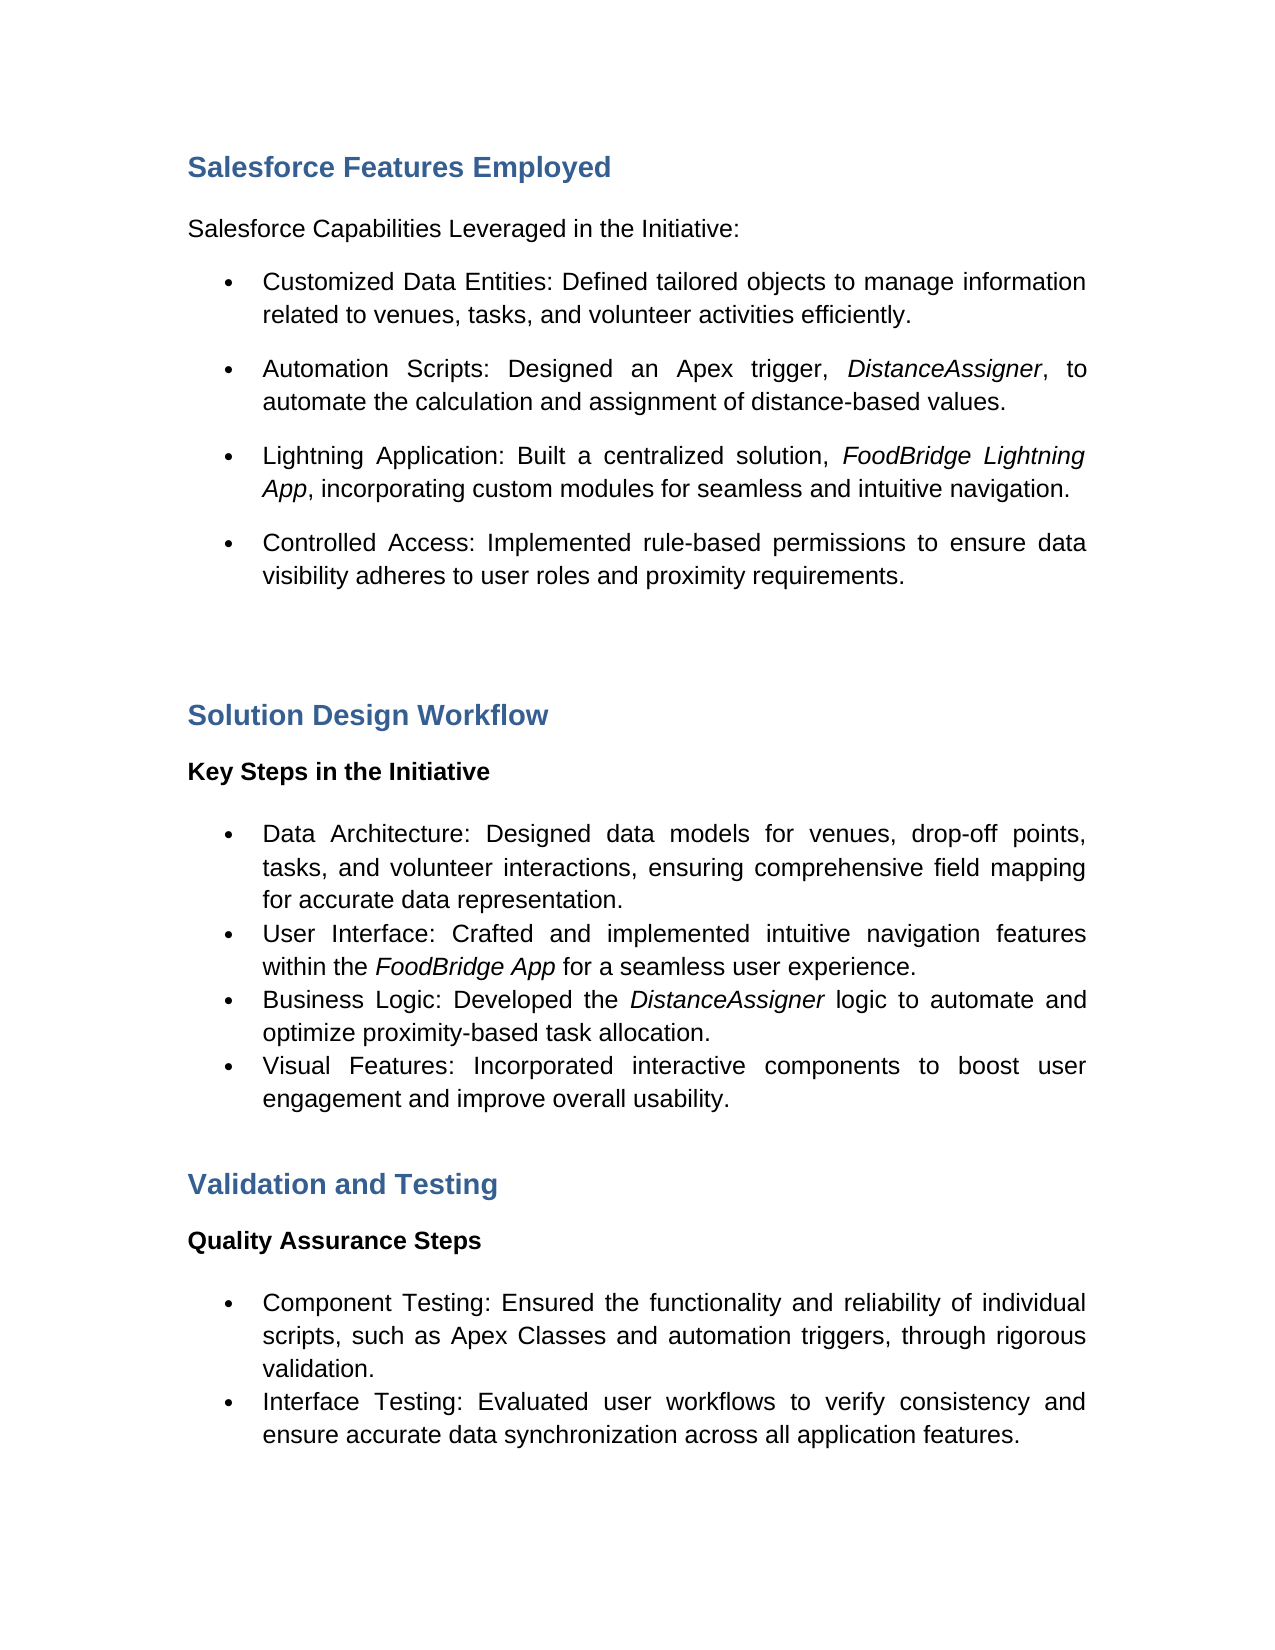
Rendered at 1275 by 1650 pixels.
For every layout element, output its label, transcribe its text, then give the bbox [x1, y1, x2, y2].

list Business Logic: Developed the DistanceAssigner logic to automate and optimize proximity-based task allocation. [225, 984, 1087, 1046]
list Visual Features: Incorporated interactive components to boost user engagement and improve overall usability. [225, 1051, 1087, 1112]
subtitle Validation and Testing [187, 1167, 1087, 1200]
list Customized Data Entities: Defined tailored objects to manage information related to venues, tasks, and volunteer activities efficiently. [225, 267, 1087, 329]
subtitle Solution Design Workflow [187, 698, 1087, 731]
subtitle Salesforce Features Employed [187, 150, 1087, 183]
list Interface Testing: Evaluated user workflows to verify consistency and ensure accurate data synchronization across all application features. [225, 1387, 1087, 1449]
subtitle Quality Assurance Steps [187, 1226, 1087, 1255]
list Lightning Application: Built a centralized solution, FoodBridge Lightning App, incorporating custom modules for seamless and intuitive navigation. [225, 441, 1087, 503]
list Data Architecture: Designed data models for venues, drop-off points, tasks, and volunteer interactions, ensuring comprehensive field mapping for accurate data representation. [225, 819, 1087, 914]
list Automation Scripts: Designed an Apex trigger, DistanceAssigner, to automate the calculation and assignment of distance-based values. [225, 354, 1087, 416]
list User Interface: Crafted and implemented intuitive navigation features within the FoodBridge App for a seamless user experience. [225, 918, 1087, 980]
text Salesforce Capabilities Leveraged in the Initiative: [187, 213, 1087, 242]
list Controlled Access: Implemented rule-based permissions to ensure data visibility adheres to user roles and proximity requirements. [225, 528, 1087, 590]
subtitle Key Steps in the Initiative [187, 757, 1087, 786]
list Component Testing: Ensured the functionality and reliability of individual scripts, such as Apex Classes and automation triggers, through rigorous validation. [225, 1288, 1087, 1383]
